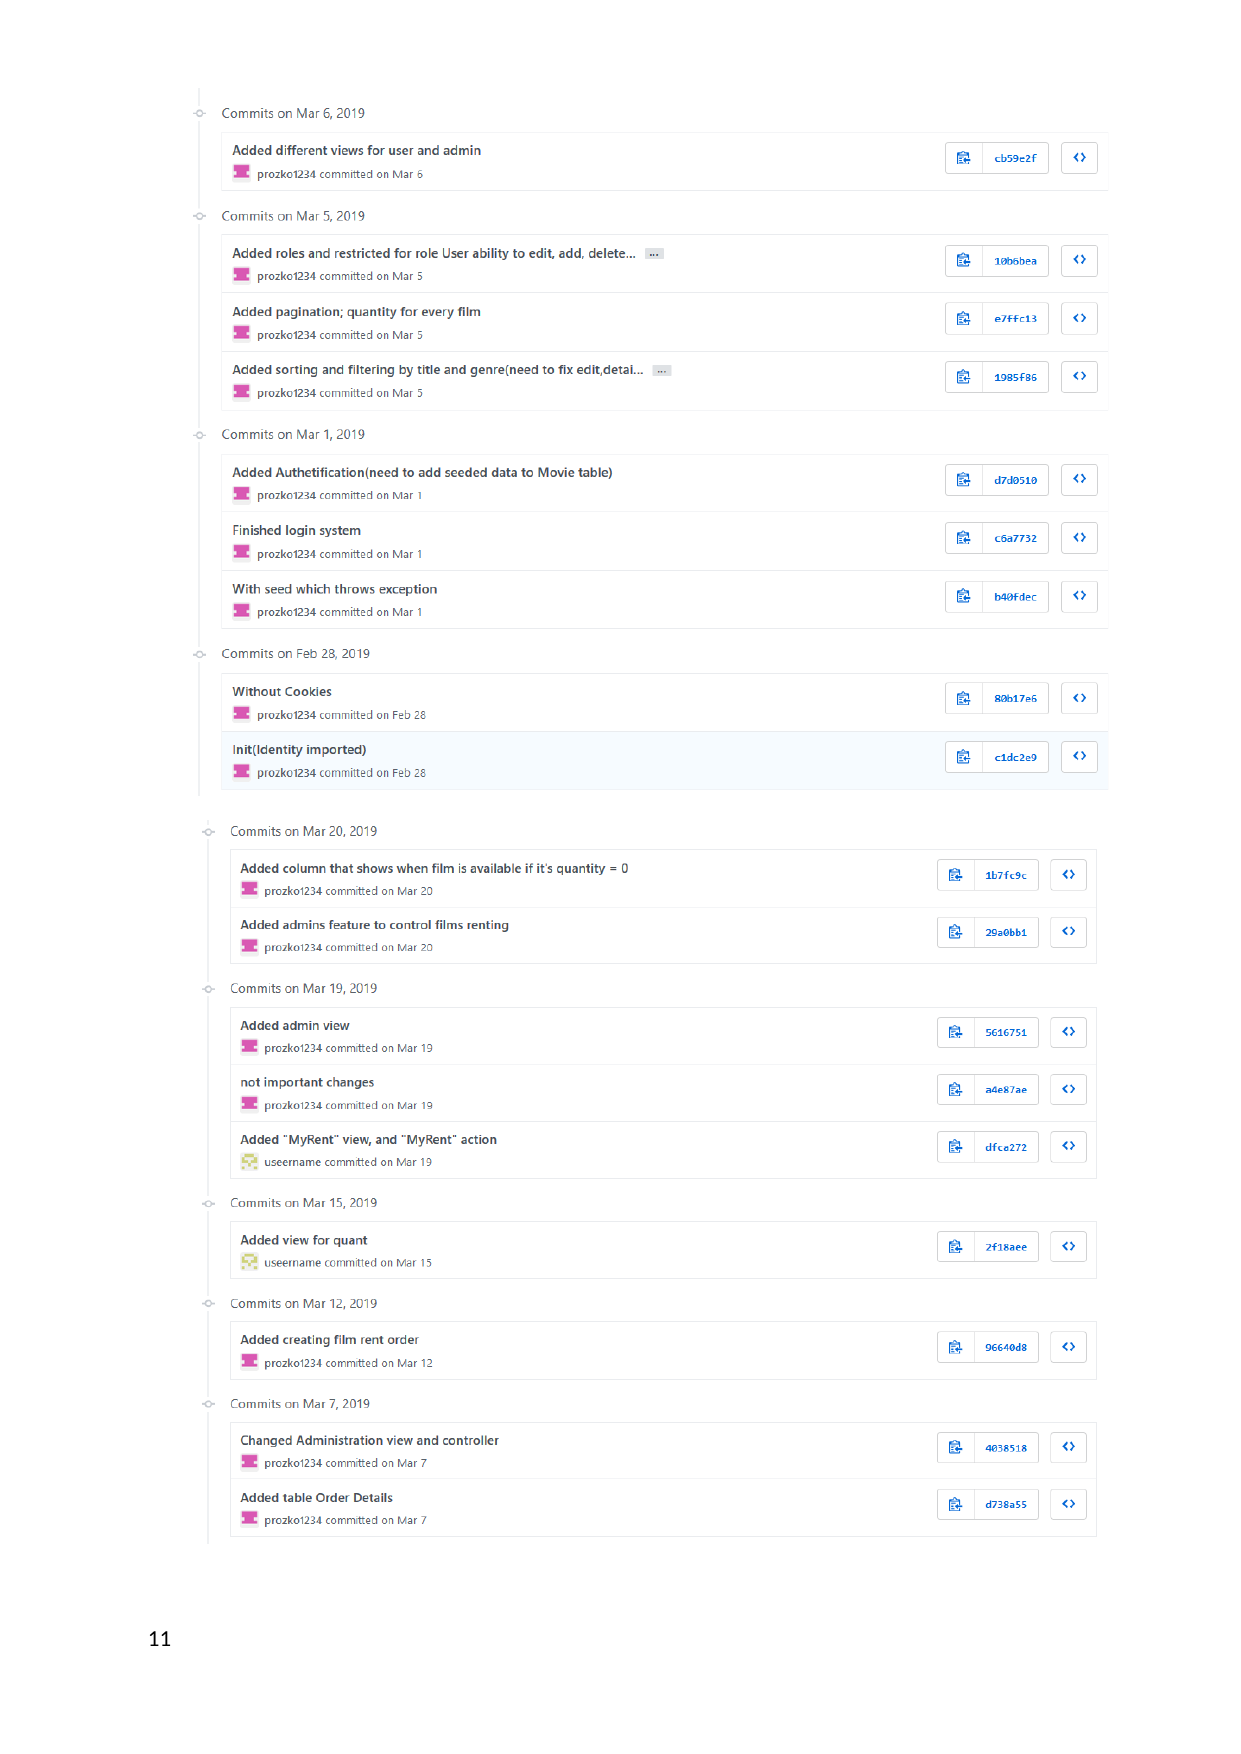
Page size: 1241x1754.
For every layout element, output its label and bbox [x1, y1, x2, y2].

picture [194, 820, 1105, 1544]
picture [191, 88, 1109, 796]
